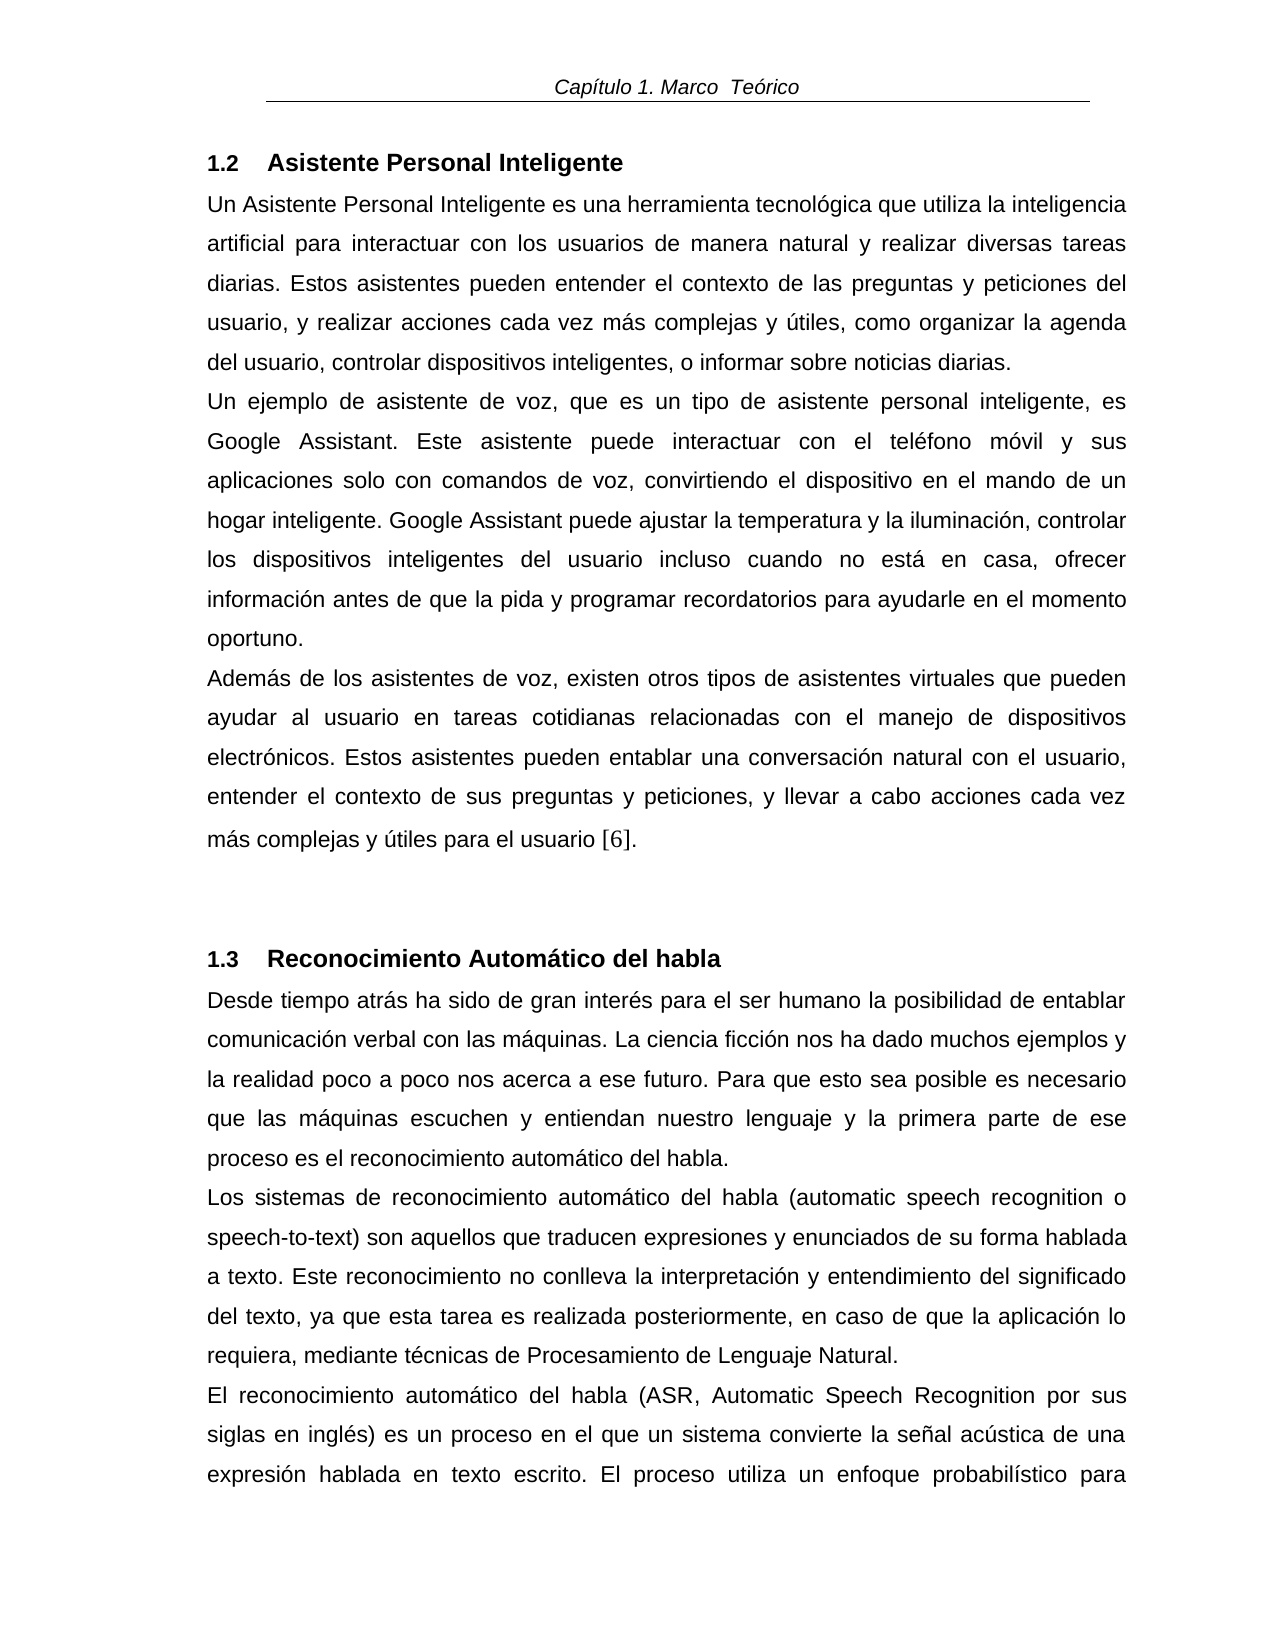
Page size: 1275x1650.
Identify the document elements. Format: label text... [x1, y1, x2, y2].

text Los sistemas de reconocimiento automático del habla (automatic speech recognition o speech-to-text) son aquellos que traducen expresiones y enunciados de su forma hablada a texto. Este reconocimiento no conlleva la interpretación y entendimiento del significado del texto, ya que esta tarea es realizada posteriormente, en caso de que la aplicación lo requiera, mediante técnicas de Procesamiento de Lenguaje Natural. [207, 1184, 1127, 1369]
subtitle Reconocimiento Automático del habla [207, 944, 1127, 973]
subtitle Asistente Personal Inteligente [207, 148, 1127, 176]
text Un ejemplo de asistente de voz, que es un tipo de asistente personal inteligente, es Google Assistant. Este asistente puede interactuar con el teléfono móvil y sus aplicaciones solo con comandos de voz, convirtiendo el dispositivo en el mando de un hogar inteligente. Google Assistant puede ajustar la temperatura y la iluminación, controlar los dispositivos inteligentes del usuario incluso cuando no está en casa, ofrecer información antes de que la pida y programar recordatorios para ayudarle en el momento oportuno. [207, 388, 1127, 651]
text Además de los asistentes de voz, existen otros tipos de asistentes virtuales que pueden ayudar al usuario en tareas cotidianas relacionadas con el manejo de dispositivos electrónicos. Estos asistentes pueden entablar una conversación natural con el usuario, entender el contexto de sus preguntas y peticiones, y llevar a cabo acciones cada vez más complejas y útiles para el usuario [6]. [207, 664, 1127, 852]
text Un Asistente Personal Inteligente es una herramienta tecnológica que utiliza la inteligencia artificial para interactuar con los usuarios de manera natural y realizar diversas tareas diarias. Estos asistentes pueden entender el contexto de las preguntas y peticiones del usuario, y realizar acciones cada vez más complejas y útiles, como organizar la agenda del usuario, controlar dispositivos inteligentes, o informar sobre noticias diarias. [207, 191, 1127, 375]
text Desde tiempo atrás ha sido de gran interés para el ser humano la posibilidad de entablar comunicación verbal con las máquinas. La ciencia ficción nos ha dado muchos ejemplos y la realidad poco a poco nos acerca a ese futuro. Para que esto sea posible es necesario que las máquinas escuchen y entiendan nuestro lenguaje y la primera parte de ese proceso es el reconocimiento automático del habla. [207, 987, 1127, 1171]
